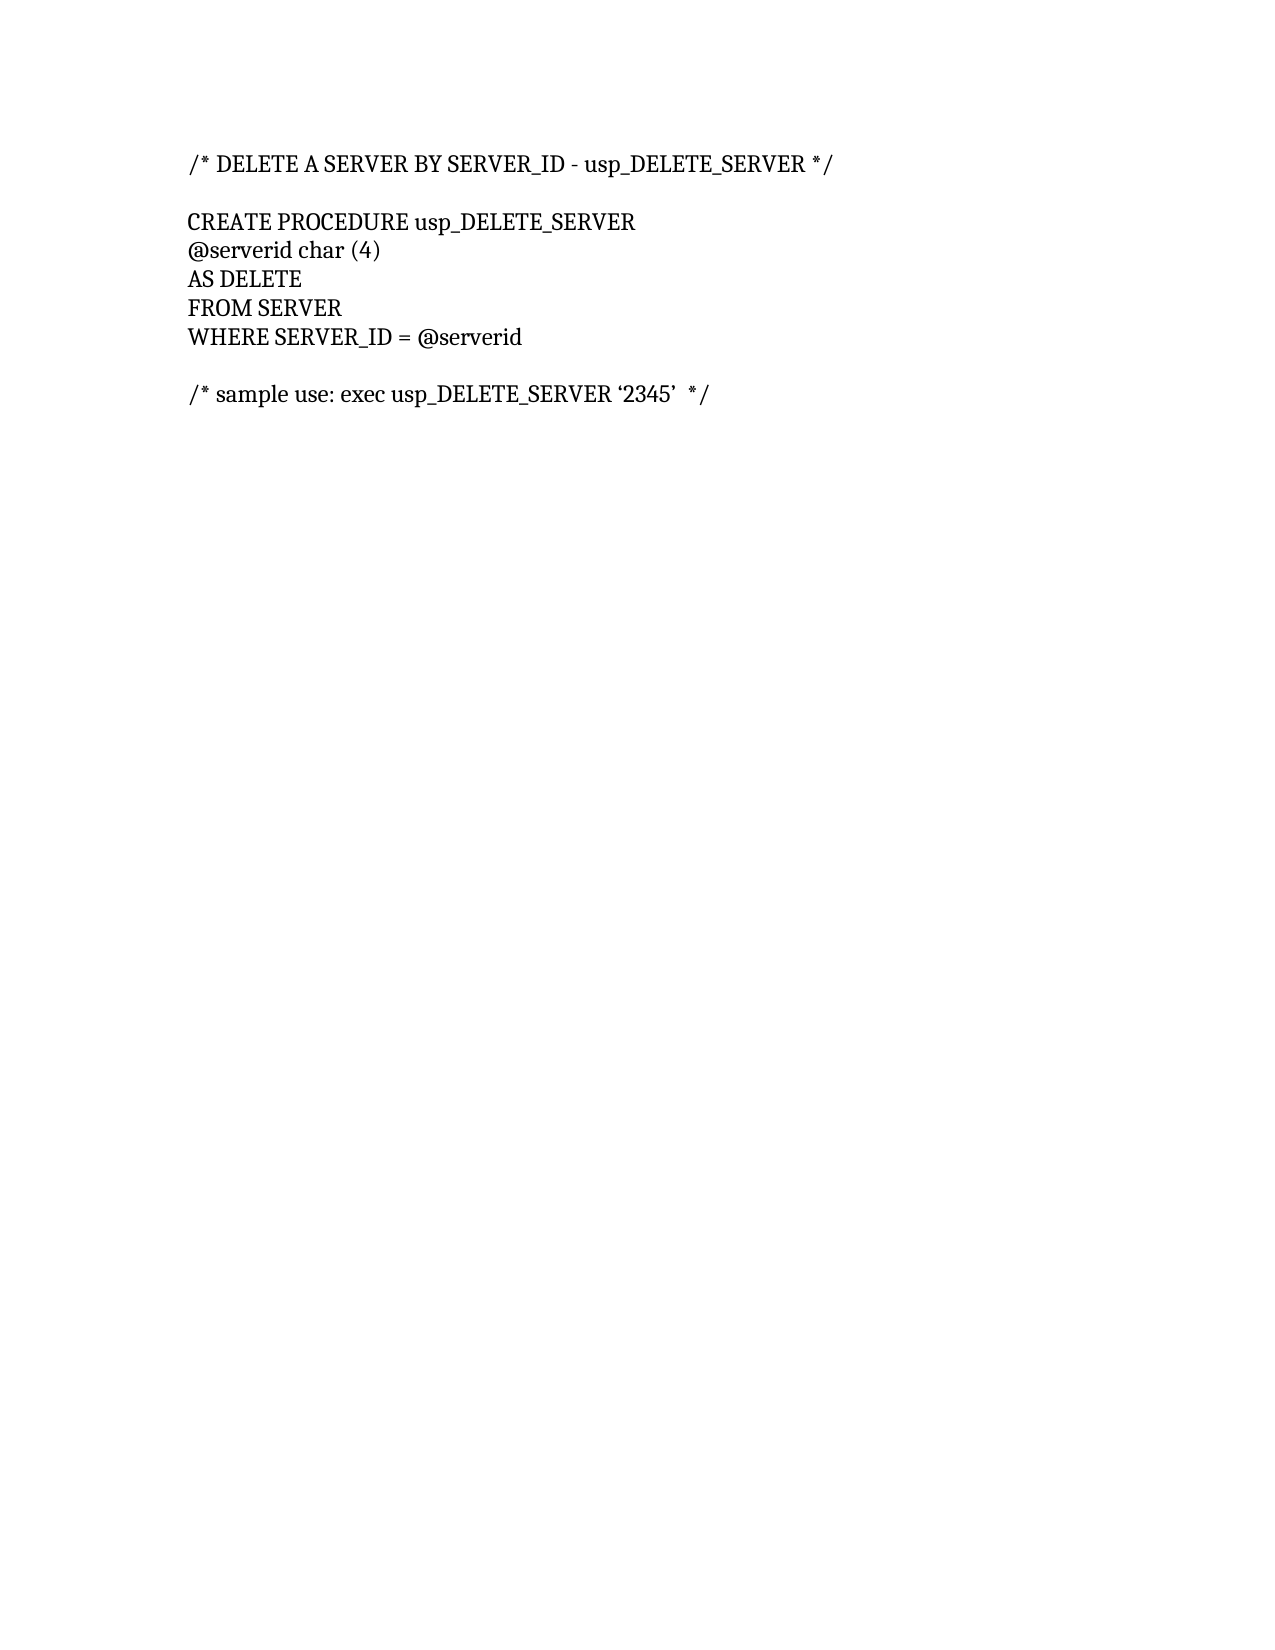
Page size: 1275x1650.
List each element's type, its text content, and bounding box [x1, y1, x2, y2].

text /* sample use: exec usp_DELETE_SERVER ‘2345’ */ [187, 380, 1087, 409]
text WHERE SERVER_ID = @serverid [187, 322, 1087, 351]
text CREATE PROCEDURE usp_DELETE_SERVER [187, 207, 1087, 236]
text FROM SERVER [187, 294, 1087, 322]
text AS DELETE [187, 265, 1087, 294]
text /* DELETE A SERVER BY SERVER_ID - usp_DELETE_SERVER */ [187, 150, 1087, 179]
text @serverid char (4) [187, 236, 1087, 265]
